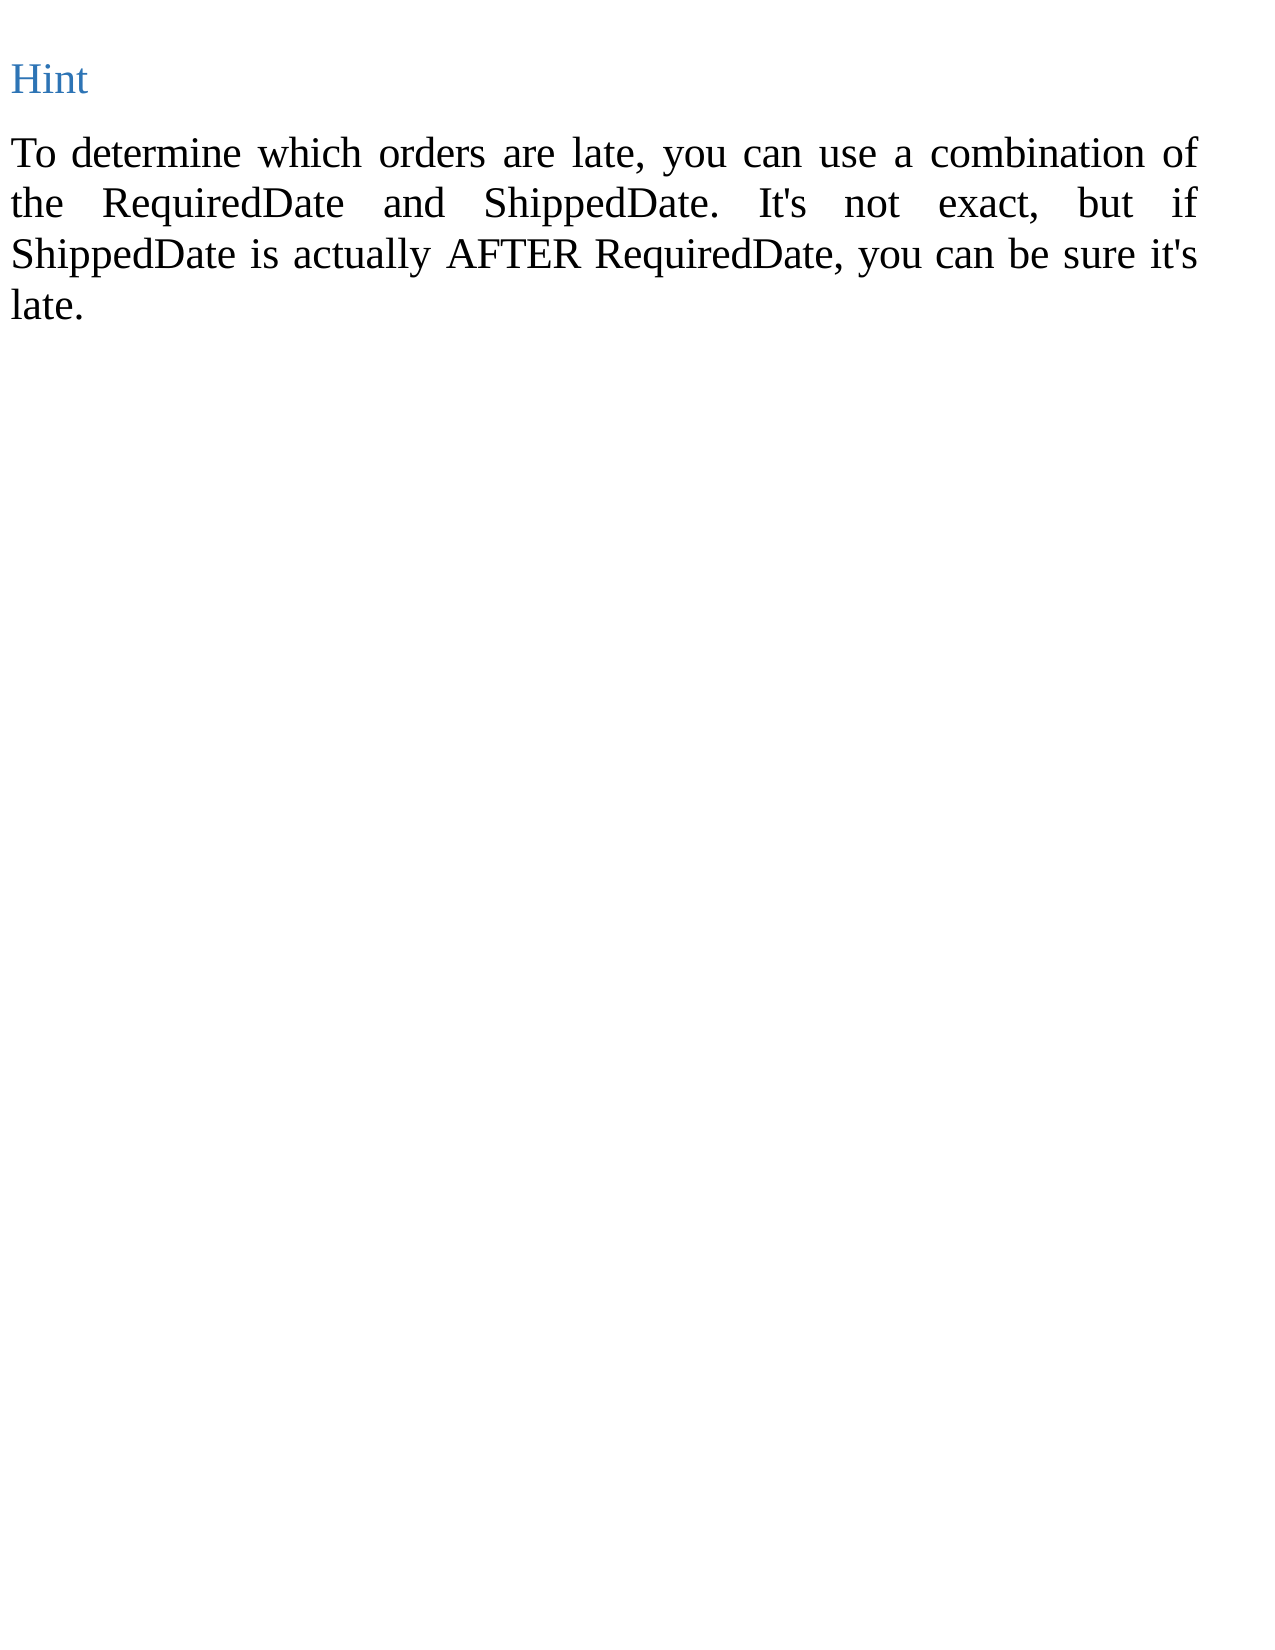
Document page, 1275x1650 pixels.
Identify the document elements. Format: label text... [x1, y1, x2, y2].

text To determine which orders are late, you can use a combination of the RequiredDate and ShippedDate. It's not exact, but if ShippedDate is actually AFTER RequiredDate, you can be sure it's late. [10, 126, 1198, 329]
text Hint [10, 53, 1275, 103]
